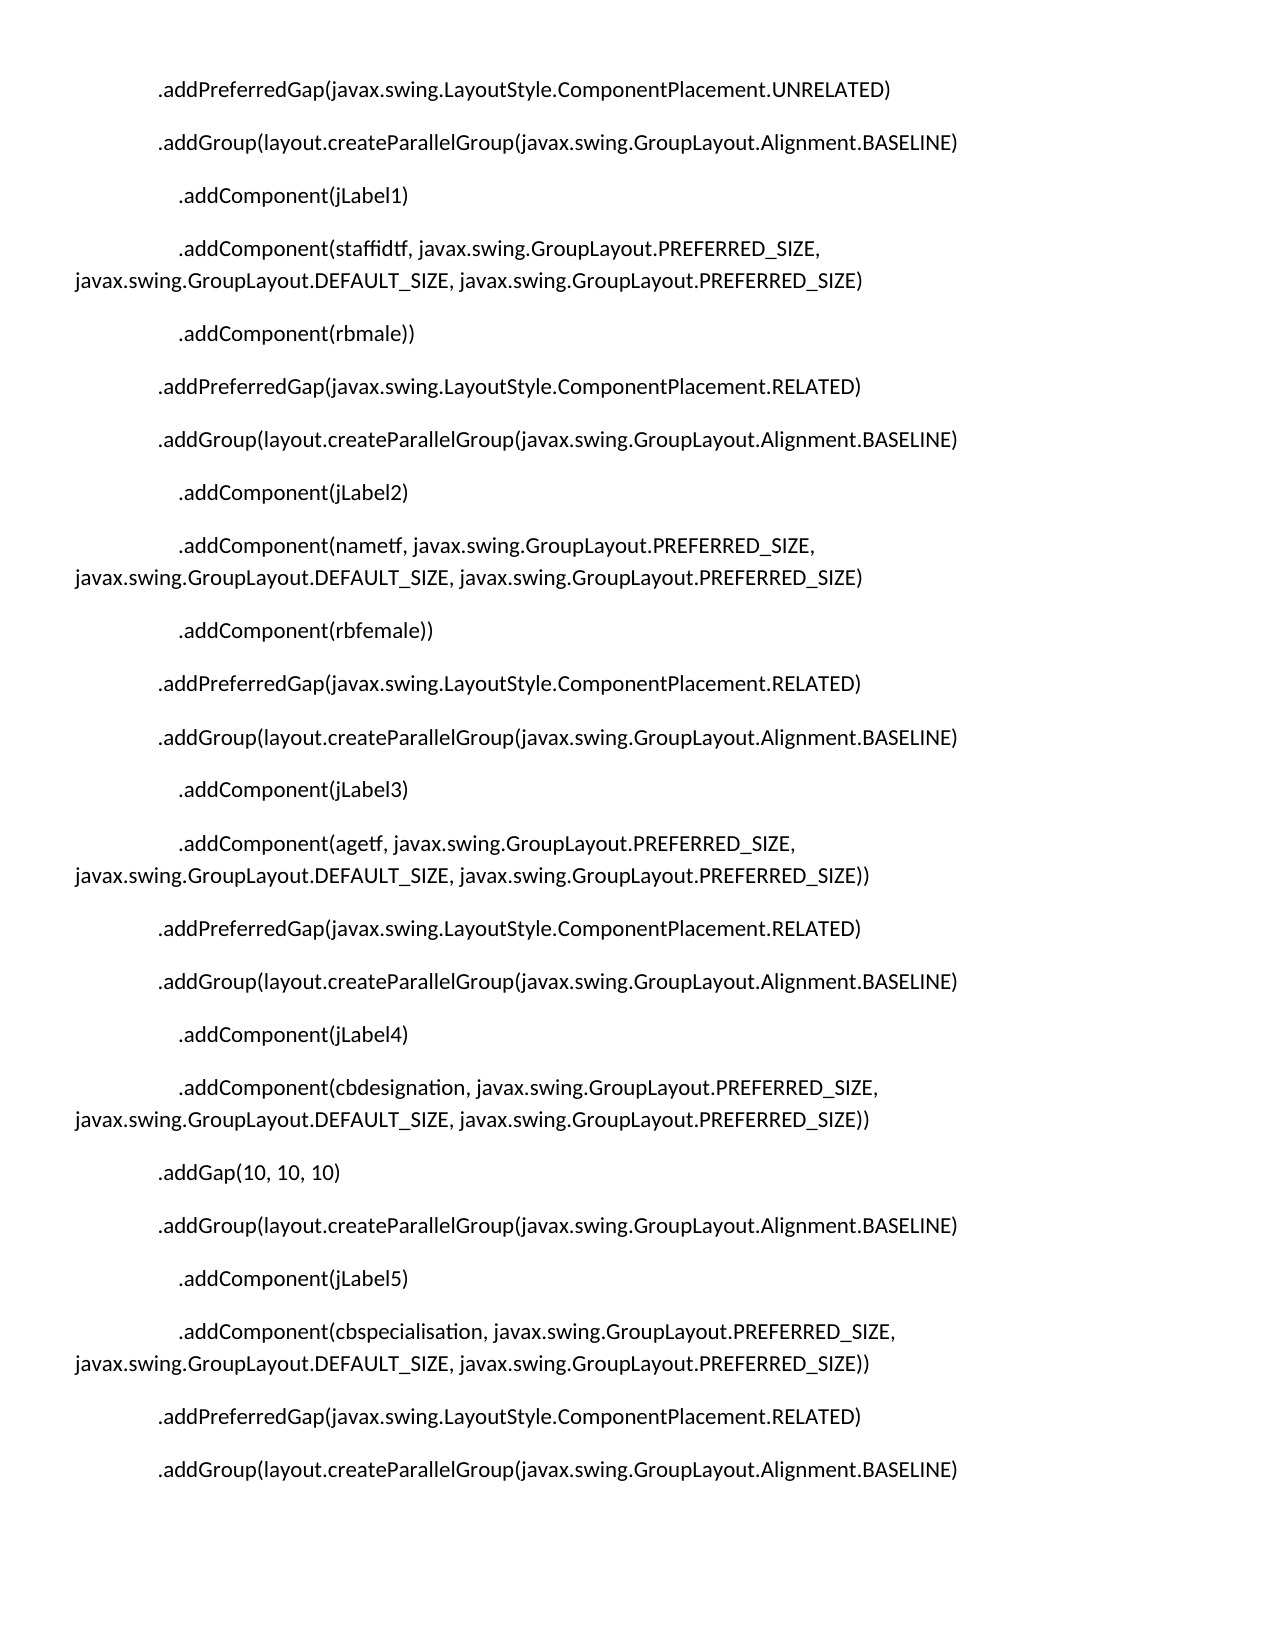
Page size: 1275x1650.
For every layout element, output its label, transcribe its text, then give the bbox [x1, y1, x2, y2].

text .addComponent(jLabel5) [75, 1264, 1125, 1292]
text .addPreferredGap(javax.swing.LayoutStyle.ComponentPlacement.UNRELATED) [75, 75, 1125, 103]
text .addPreferredGap(javax.swing.LayoutStyle.ComponentPlacement.RELATED) [75, 669, 1125, 698]
text .addGroup(layout.createParallelGroup(javax.swing.GroupLayout.Alignment.BASELINE) [75, 425, 1125, 453]
text .addComponent(jLabel2) [75, 478, 1125, 506]
text .addGroup(layout.createParallelGroup(javax.swing.GroupLayout.Alignment.BASELINE) [75, 128, 1125, 156]
text .addComponent(jLabel4) [75, 1020, 1125, 1048]
text .addPreferredGap(javax.swing.LayoutStyle.ComponentPlacement.RELATED) [75, 372, 1125, 400]
text .addComponent(staffidtf, javax.swing.GroupLayout.PREFERRED_SIZE, javax.swing.GroupLayout.DEFAULT_SIZE, javax.swing.GroupLayout.PREFERRED_SIZE) [75, 234, 1125, 294]
text .addGroup(layout.createParallelGroup(javax.swing.GroupLayout.Alignment.BASELINE) [75, 1455, 1125, 1483]
text .addComponent(cbdesignation, javax.swing.GroupLayout.PREFERRED_SIZE, javax.swing.GroupLayout.DEFAULT_SIZE, javax.swing.GroupLayout.PREFERRED_SIZE)) [75, 1073, 1125, 1133]
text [75, 1402, 1125, 1430]
text .addComponent(jLabel3) [75, 776, 1125, 804]
text .addComponent(rbmale)) [75, 319, 1125, 347]
text .addGroup(layout.createParallelGroup(javax.swing.GroupLayout.Alignment.BASELINE) [75, 723, 1125, 751]
text .addComponent(nametf, javax.swing.GroupLayout.PREFERRED_SIZE, javax.swing.GroupLayout.DEFAULT_SIZE, javax.swing.GroupLayout.PREFERRED_SIZE) [75, 531, 1125, 592]
text .addComponent(jLabel1) [75, 181, 1125, 209]
text .addGap(10, 10, 10) [75, 1158, 1125, 1186]
text .addComponent(cbspecialisation, javax.swing.GroupLayout.PREFERRED_SIZE, javax.swing.GroupLayout.DEFAULT_SIZE, javax.swing.GroupLayout.PREFERRED_SIZE)) [75, 1317, 1125, 1377]
text .addGroup(layout.createParallelGroup(javax.swing.GroupLayout.Alignment.BASELINE) [75, 967, 1125, 995]
text .addGroup(layout.createParallelGroup(javax.swing.GroupLayout.Alignment.BASELINE) [75, 1211, 1125, 1239]
text .addPreferredGap(javax.swing.LayoutStyle.ComponentPlacement.RELATED) [75, 914, 1125, 942]
text .addComponent(agetf, javax.swing.GroupLayout.PREFERRED_SIZE, javax.swing.GroupLayout.DEFAULT_SIZE, javax.swing.GroupLayout.PREFERRED_SIZE)) [75, 829, 1125, 889]
text .addComponent(rbfemale)) [75, 617, 1125, 644]
